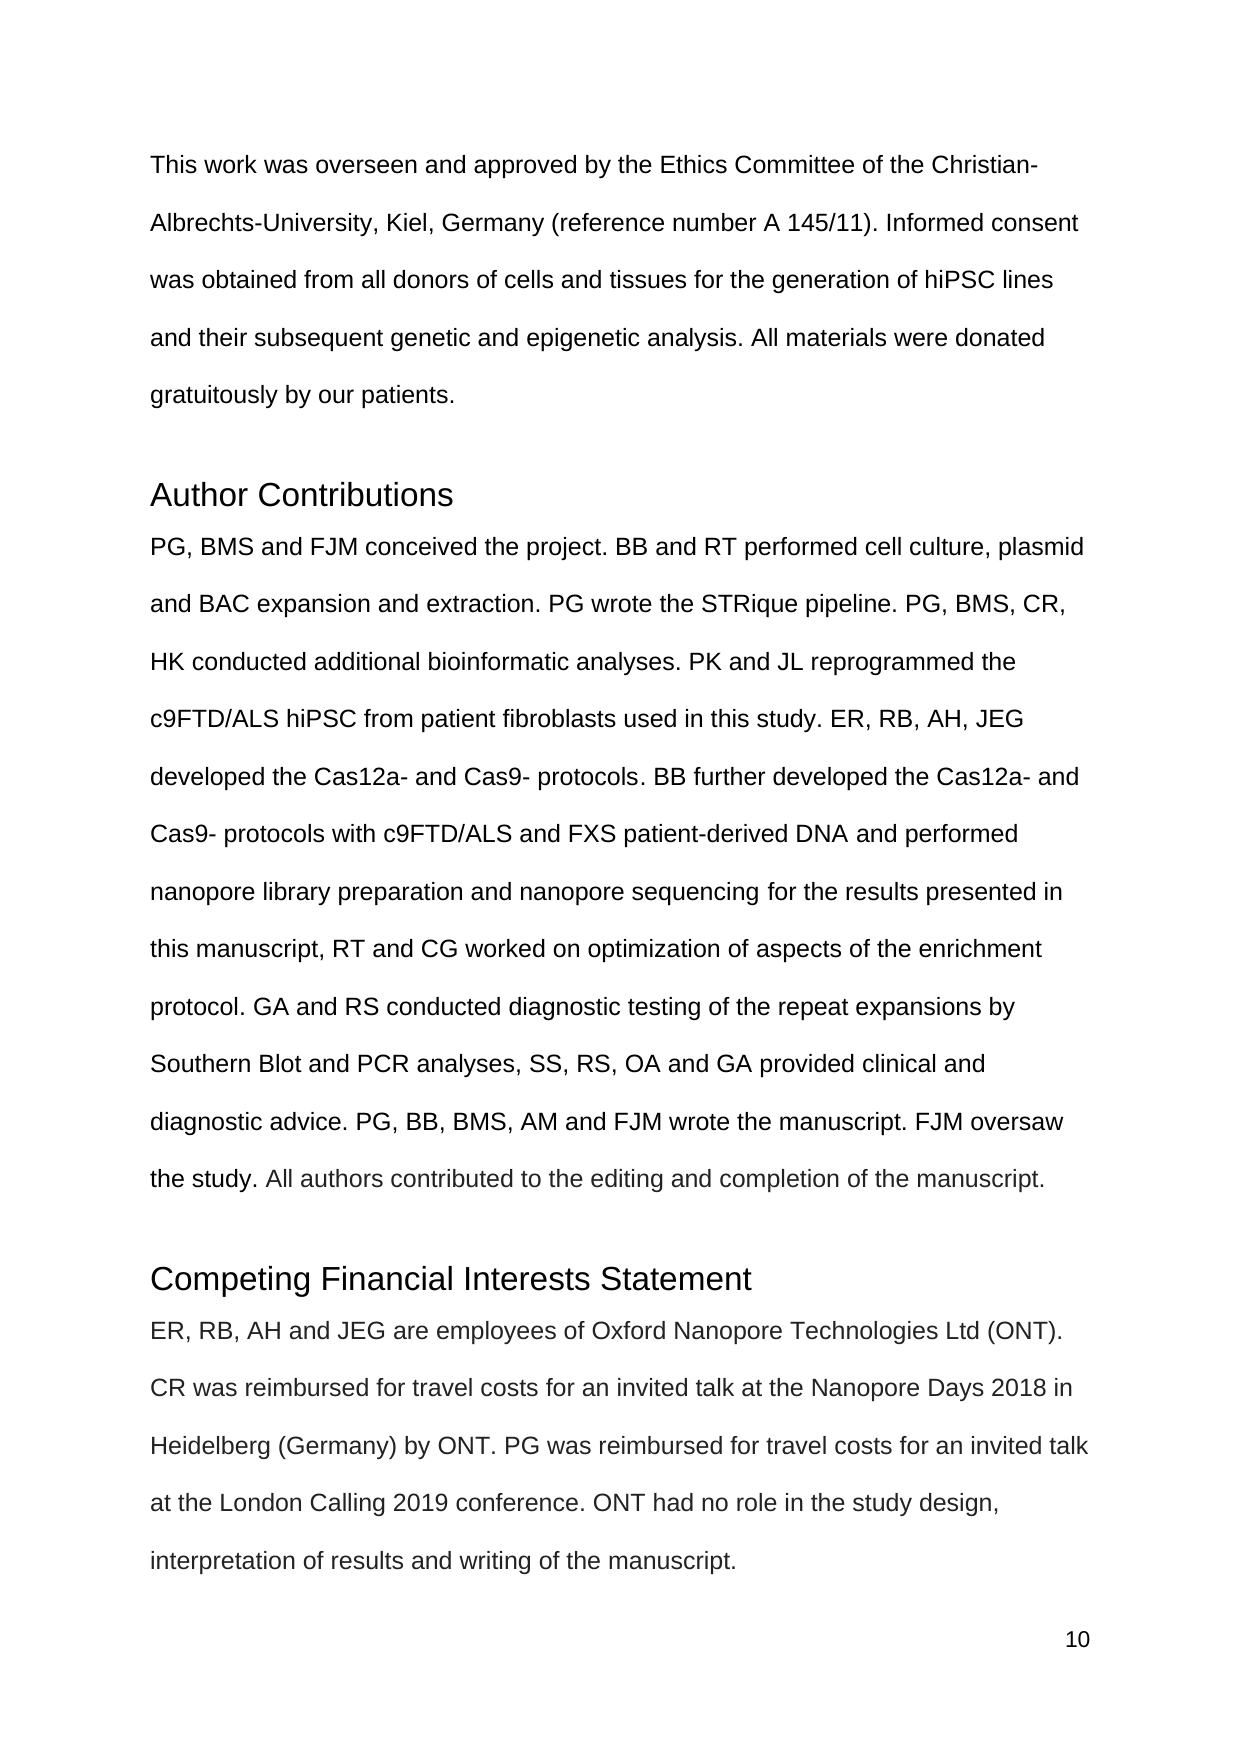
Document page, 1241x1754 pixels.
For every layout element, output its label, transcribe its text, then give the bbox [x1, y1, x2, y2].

subtitle Author Contributions [150, 475, 1090, 513]
subtitle Competing Financial Interests Statement [150, 1259, 1090, 1298]
text This work was overseen and approved by the Ethics Committee of the Christian-Albrechts-University, Kiel, Germany (reference number A 145/11). Informed consent was obtained from all donors of cells and tissues for the generation of hiPSC lines and their subsequent genetic and epigenetic analysis. All materials were donated gratuitously by our patients. [150, 150, 1090, 409]
text PG, BMS and FJM conceived the project. BB and RT performed cell culture, plasmid and BAC expansion and extraction. PG wrote the STRique pipeline. PG, BMS, CR, HK conducted additional bioinformatic analyses. PK and JL reprogrammed the c9FTD/ALS hiPSC from patient fibroblasts used in this study. ER, RB, AH, JEG developed the Cas12a- and Cas9- protocols. BB further developed the Cas12a- and Cas9- protocols with c9FTD/ALS and FXS patient-derived DNA and performed nanopore library preparation and nanopore sequencing for the results presented in this manuscript, RT and CG worked on optimization of aspects of the enrichment protocol. GA and RS conducted diagnostic testing of the repeat expansions by Southern Blot and PCR analyses, SS, RS, OA and GA provided clinical and diagnostic advice. PG, BB, BMS, AM and FJM wrote the manuscript. FJM oversaw the study. All authors contributed to the editing and completion of the manuscript. [150, 532, 1090, 1193]
text ER, RB, AH and JEG are employees of Oxford Nanopore Technologies Ltd (ONT). CR was reimbursed for travel costs for an invited talk at the Nanopore Days 2018 in Heidelberg (Germany) by ONT. PG was reimbursed for travel costs for an invited talk at the London Calling 2019 conference. ONT had no role in the study design, interpretation of results and writing of the manuscript. [150, 1316, 1090, 1574]
